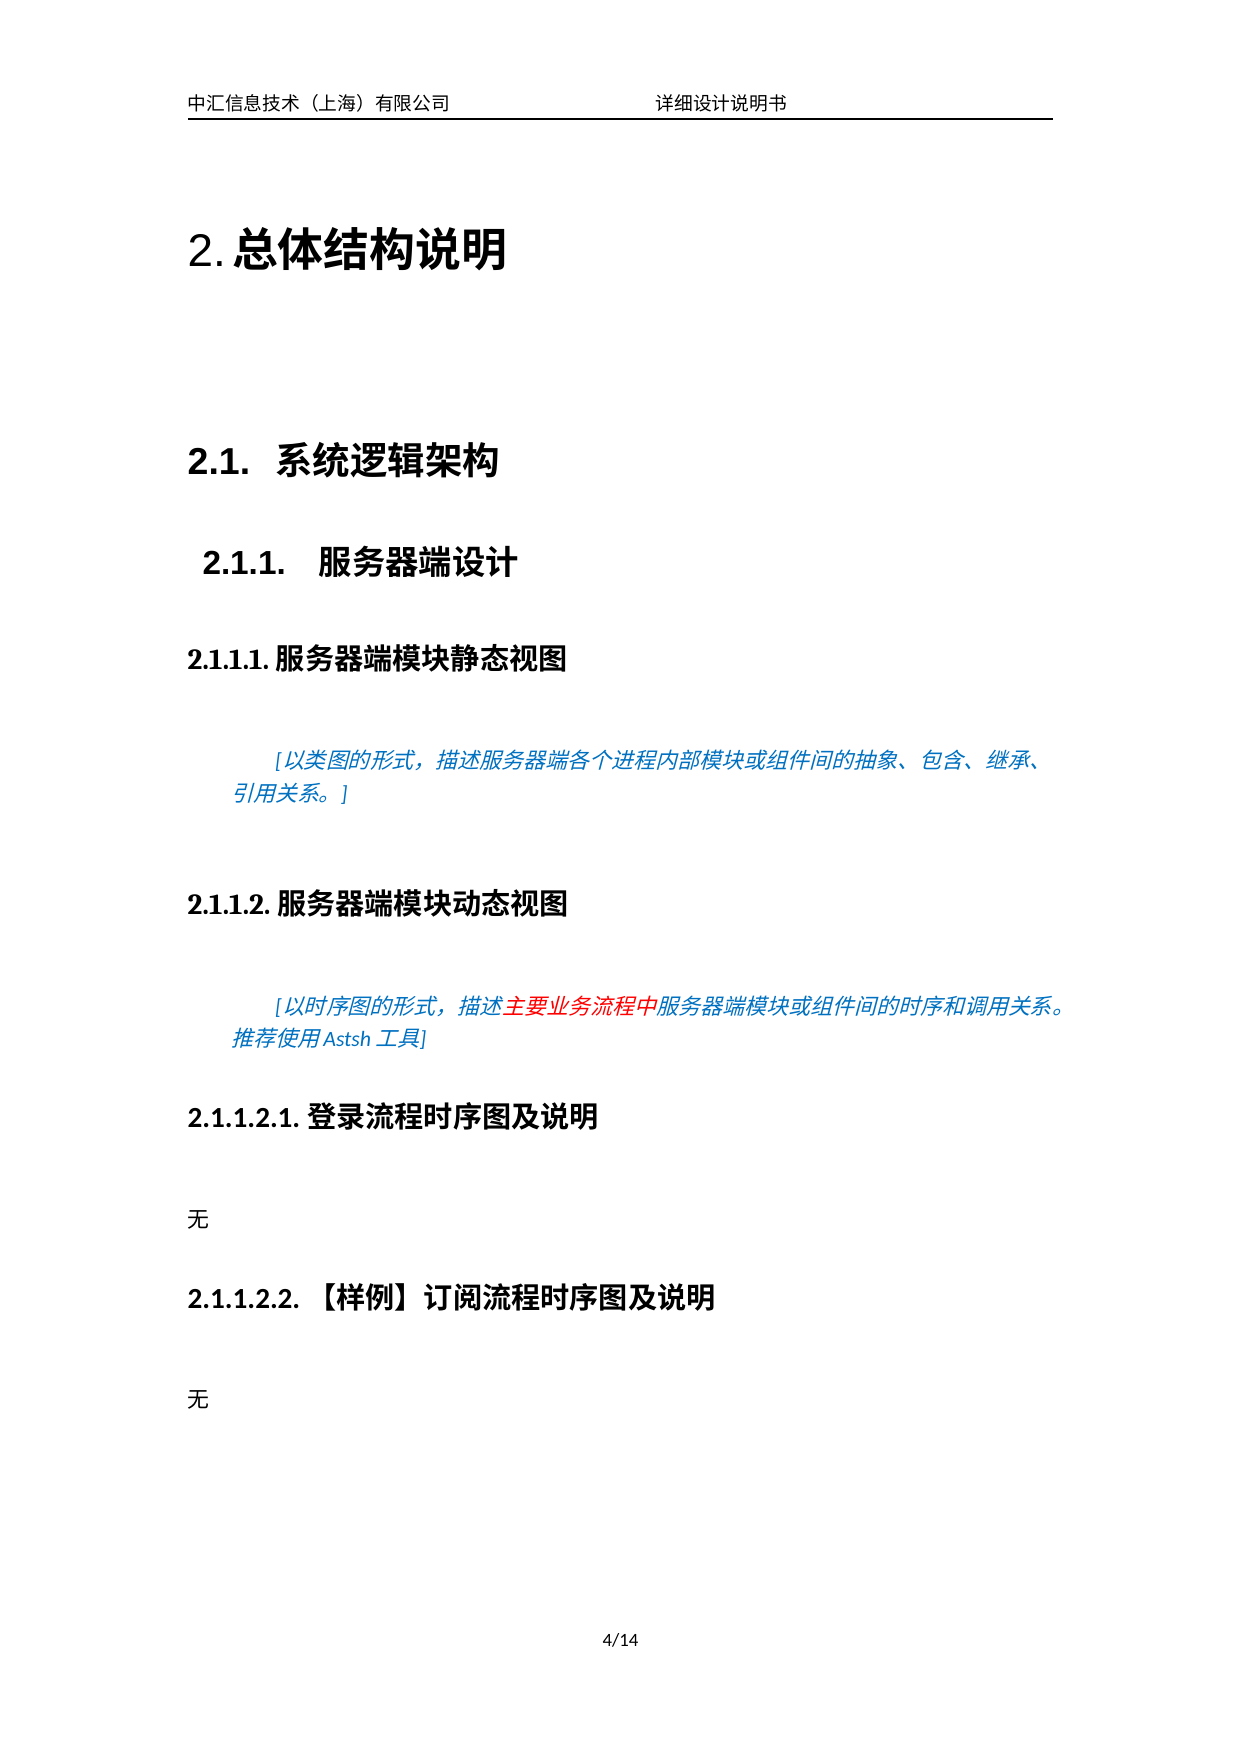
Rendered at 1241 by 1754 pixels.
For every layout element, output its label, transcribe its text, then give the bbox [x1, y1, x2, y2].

text 无 [187, 1201, 1053, 1234]
subtitle 服务器端模块动态视图 [187, 869, 1053, 934]
list [以类图的形式，描述服务器端各个进程内部模块或组件间的抽象、包含、继承、引用关系。] [231, 743, 1053, 808]
subtitle 服务器端模块静态视图 [187, 624, 1053, 689]
subtitle 【样例】订阅流程时序图及说明 [187, 1263, 1053, 1328]
list [以时序图的形式，描述主要业务流程中服务器端模块或组件间的时序和调用关系。推荐使用Astsh工具] [231, 988, 1053, 1053]
subtitle 登录流程时序图及说明 [187, 1082, 1053, 1147]
subtitle 总体结构说明 [187, 197, 1053, 295]
subtitle 服务器端设计 [202, 528, 1053, 593]
text 无 [187, 1382, 1053, 1414]
subtitle 系统逻辑架构 [187, 425, 1053, 490]
